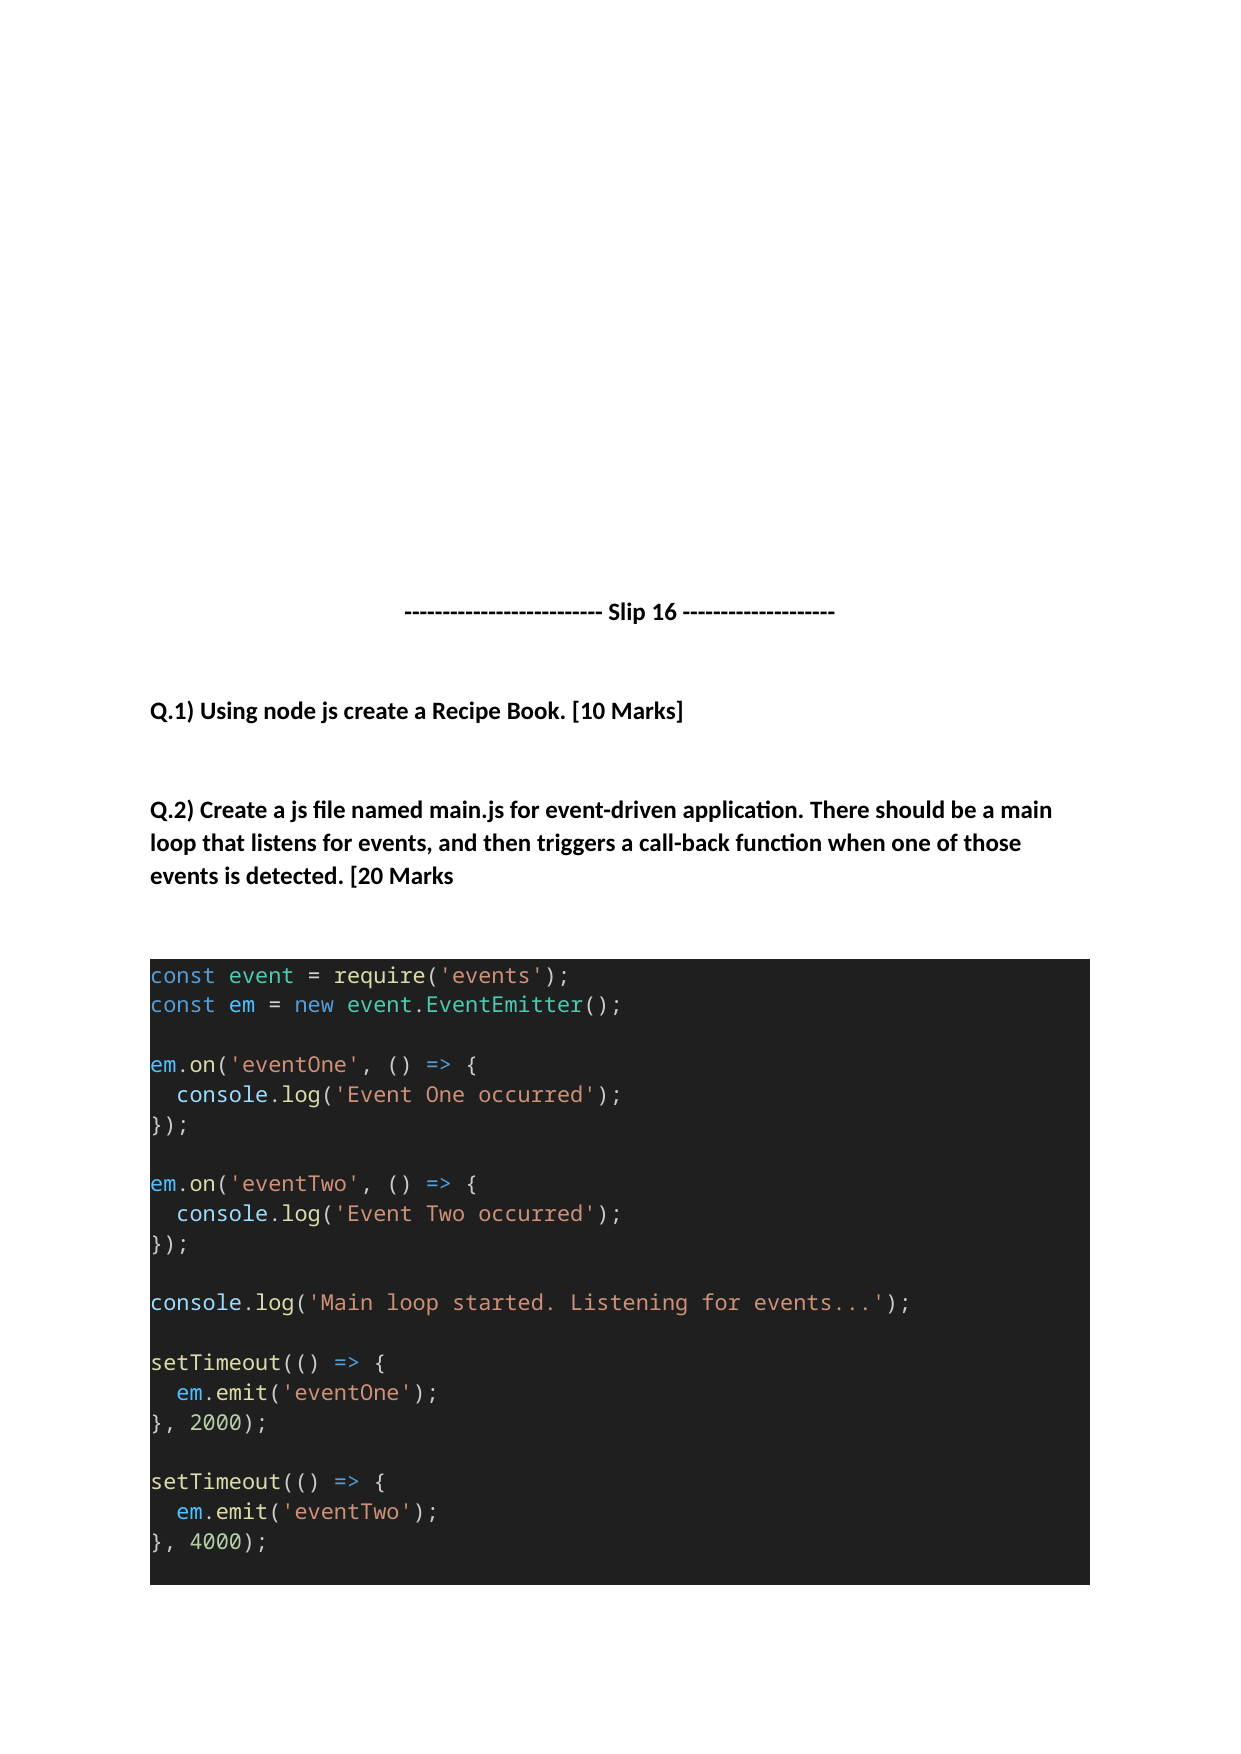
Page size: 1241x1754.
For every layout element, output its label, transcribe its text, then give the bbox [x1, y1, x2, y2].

text em.emit('eventTwo'); [150, 1496, 1090, 1526]
text Q.1) Using node js create a Recipe Book. [10 Marks] [150, 695, 1090, 726]
text const event = require('events'); [150, 959, 1090, 989]
text console.log('Event Two occurred'); [150, 1198, 1090, 1228]
text console.log('Main loop started. Listening for events...'); [150, 1287, 1090, 1317]
text em.emit('eventOne'); [150, 1377, 1090, 1406]
text setTimeout(() => { [150, 1347, 1090, 1377]
text -------------------------- Slip 16 -------------------- [150, 596, 1090, 627]
text }, 2000); [150, 1406, 1090, 1436]
text }); [150, 1108, 1090, 1138]
text Q.2) Create a js file named main.js for event-driven application. There should be a main loop that listens for events, and then triggers a call-back function when one of those events is detected. [20 Marks [150, 794, 1090, 891]
text }, 4000); [150, 1526, 1090, 1555]
text em.on('eventTwo', () => { [150, 1168, 1090, 1198]
text console.log('Event One occurred'); [150, 1079, 1090, 1108]
text }); [150, 1228, 1090, 1257]
text em.on('eventOne', () => { [150, 1049, 1090, 1079]
text setTimeout(() => { [150, 1466, 1090, 1496]
text const em = new event.EventEmitter(); [150, 989, 1090, 1019]
